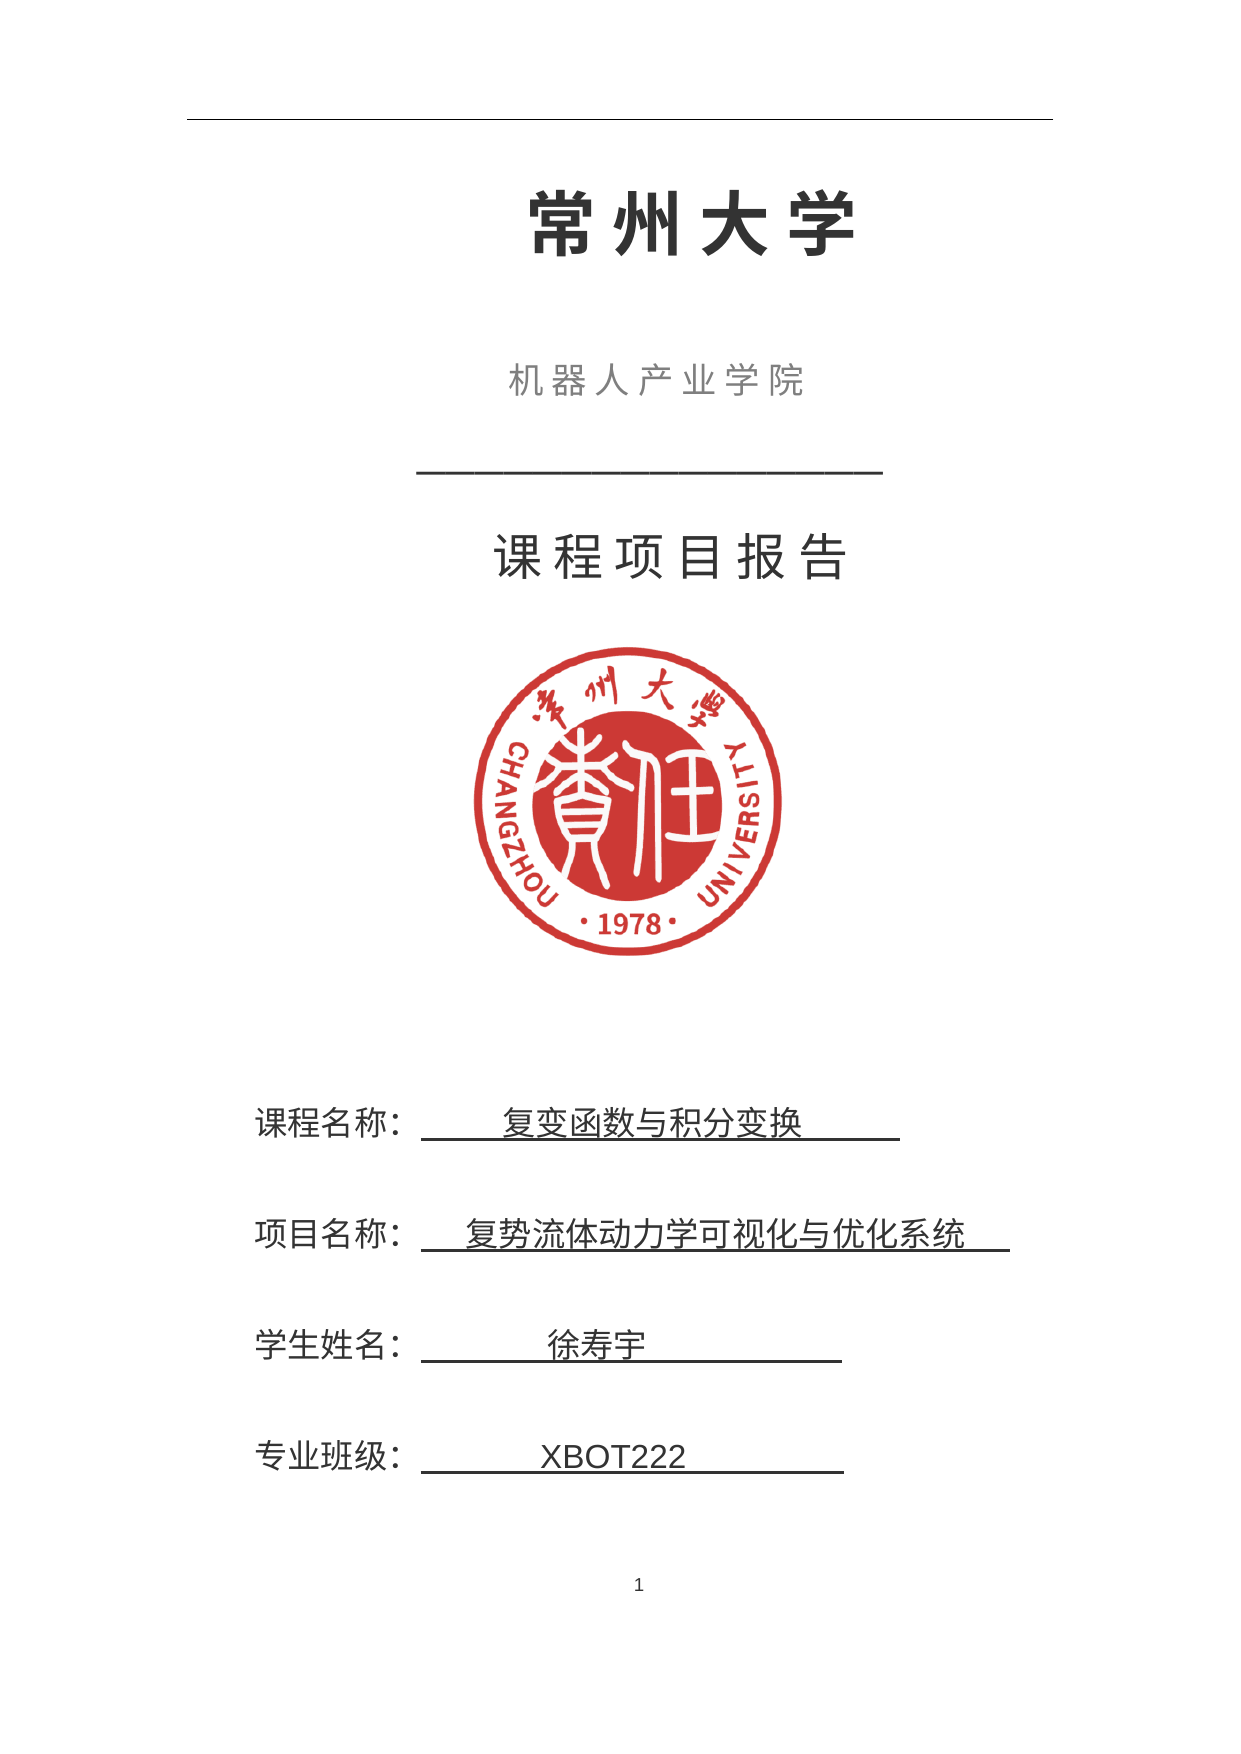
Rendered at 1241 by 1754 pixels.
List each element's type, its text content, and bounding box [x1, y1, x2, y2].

text 学生姓名： 徐寿宇 [187, 1303, 1053, 1383]
picture [328, 636, 962, 978]
text 机 器 人 产 业 学 院 [187, 338, 1053, 418]
text ———————————————— [187, 450, 1053, 491]
text 专业班级： XBOT222 [187, 1414, 1053, 1494]
text 课 程 项 目 报 告 [187, 514, 1053, 594]
text 课程名称： 复变函数与积分变换 [187, 1081, 1053, 1162]
text 项目名称： 复势流体动力学可视化与优化系统 [187, 1192, 1053, 1273]
text 常 州 大 学 [187, 159, 1053, 280]
